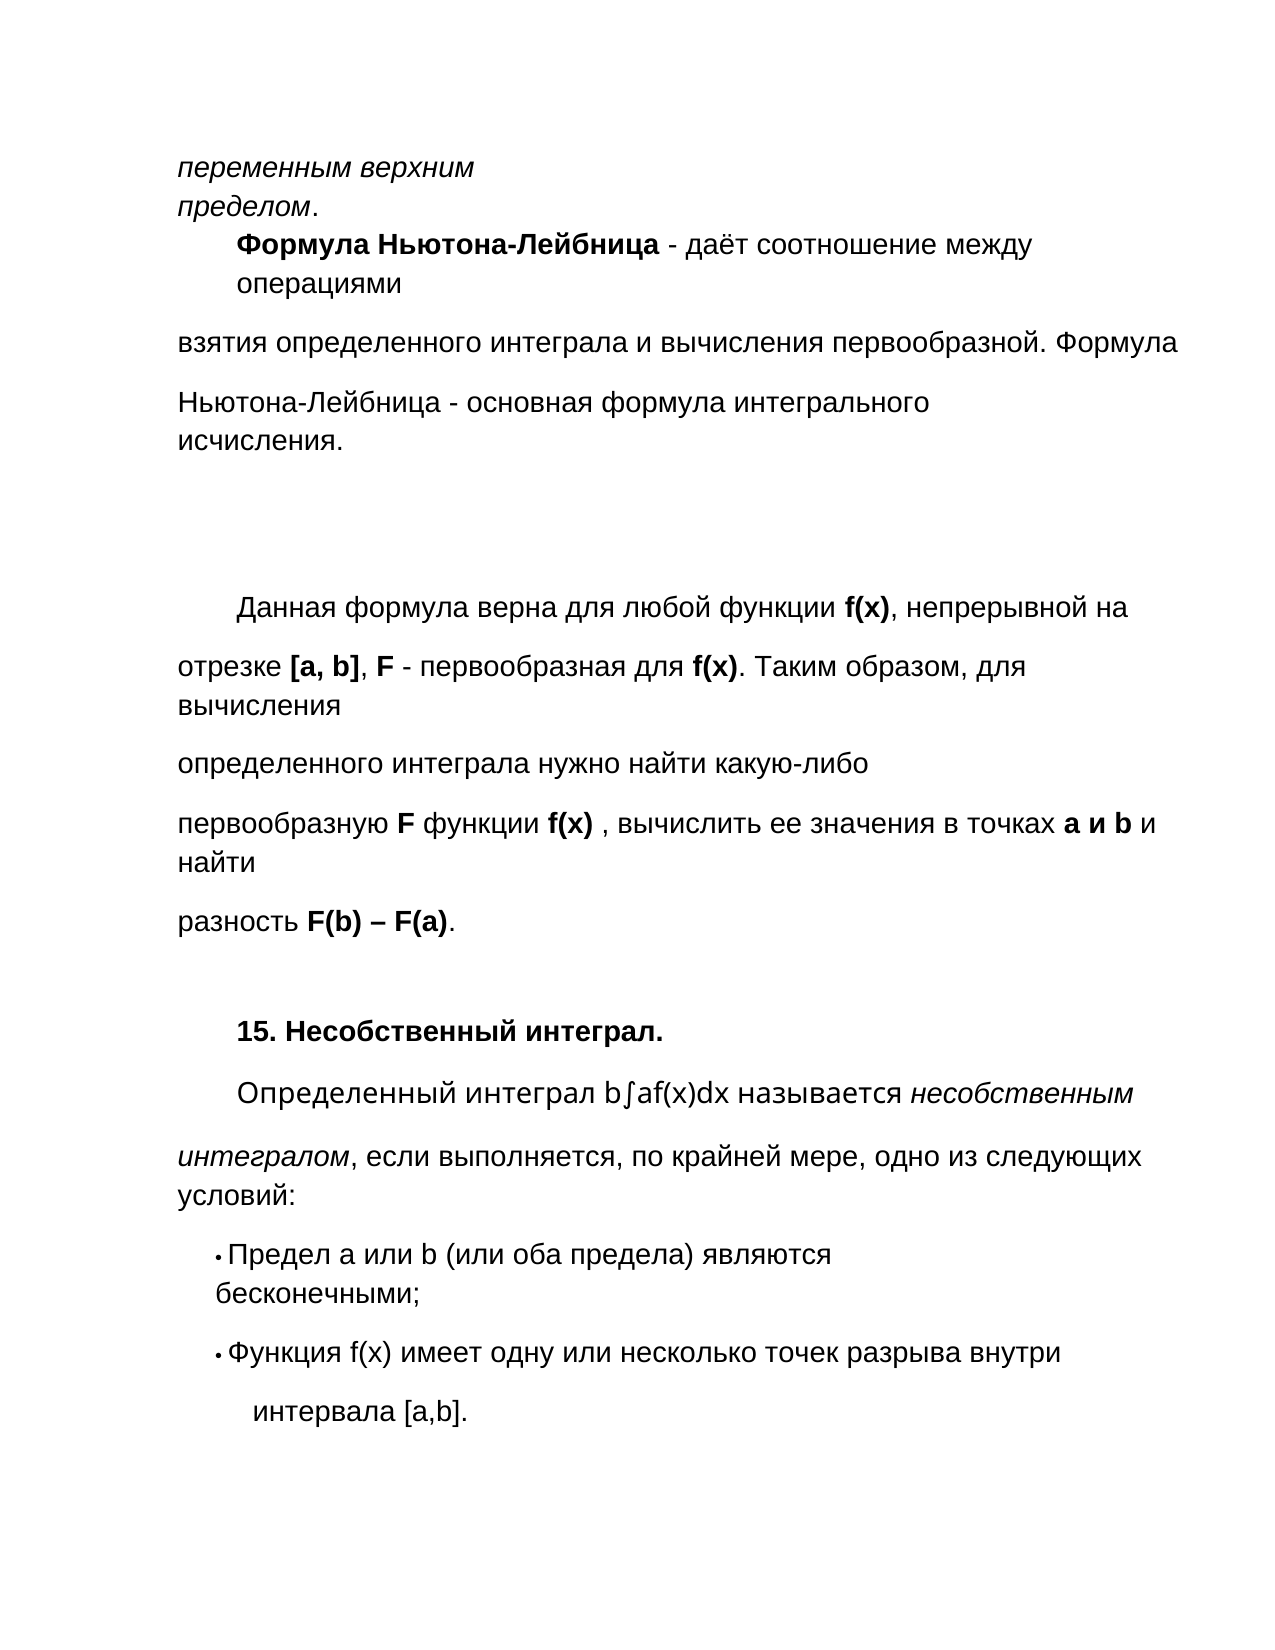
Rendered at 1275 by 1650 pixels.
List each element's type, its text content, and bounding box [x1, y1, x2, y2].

text разность F(b) – F(a). [177, 904, 470, 938]
text 15. Несобственный интеграл. [236, 1013, 666, 1047]
text Формула Ньютона-Лейбница - даёт соотношение между операциями [236, 227, 1186, 299]
text определенного интеграла нужно найти какую-либо [177, 747, 1187, 780]
text • Предел a или b (или оба предела) являются бесконечными; [215, 1237, 1022, 1309]
text интервала [a,b]. [252, 1394, 482, 1428]
text Данная формула верна для любой функции f(x), непрерывной на [236, 589, 1187, 623]
text отрезке [а, b], F - первообразная для f(x). Таким образом, для вычисления [177, 649, 1187, 721]
text интегралом, если выполняется, по крайней мере, одно из следующих условий: [177, 1139, 1186, 1211]
text • Функция f(x) имеет одну или несколько точек разрыва внутри [215, 1334, 1186, 1368]
text взятия определенного интеграла и вычисления первообразной. Формула [177, 325, 1186, 359]
text Ньютона-Лейбница - основная формула интегрального исчисления. [177, 384, 1057, 457]
text Определенный интеграл b∫af(x)dx называется несобственным [236, 1072, 1187, 1112]
text первообразную F функции f(x) , вычислить ее значения в точках a и b и найти [177, 806, 1187, 878]
text переменным верхним пределом. [177, 150, 606, 222]
